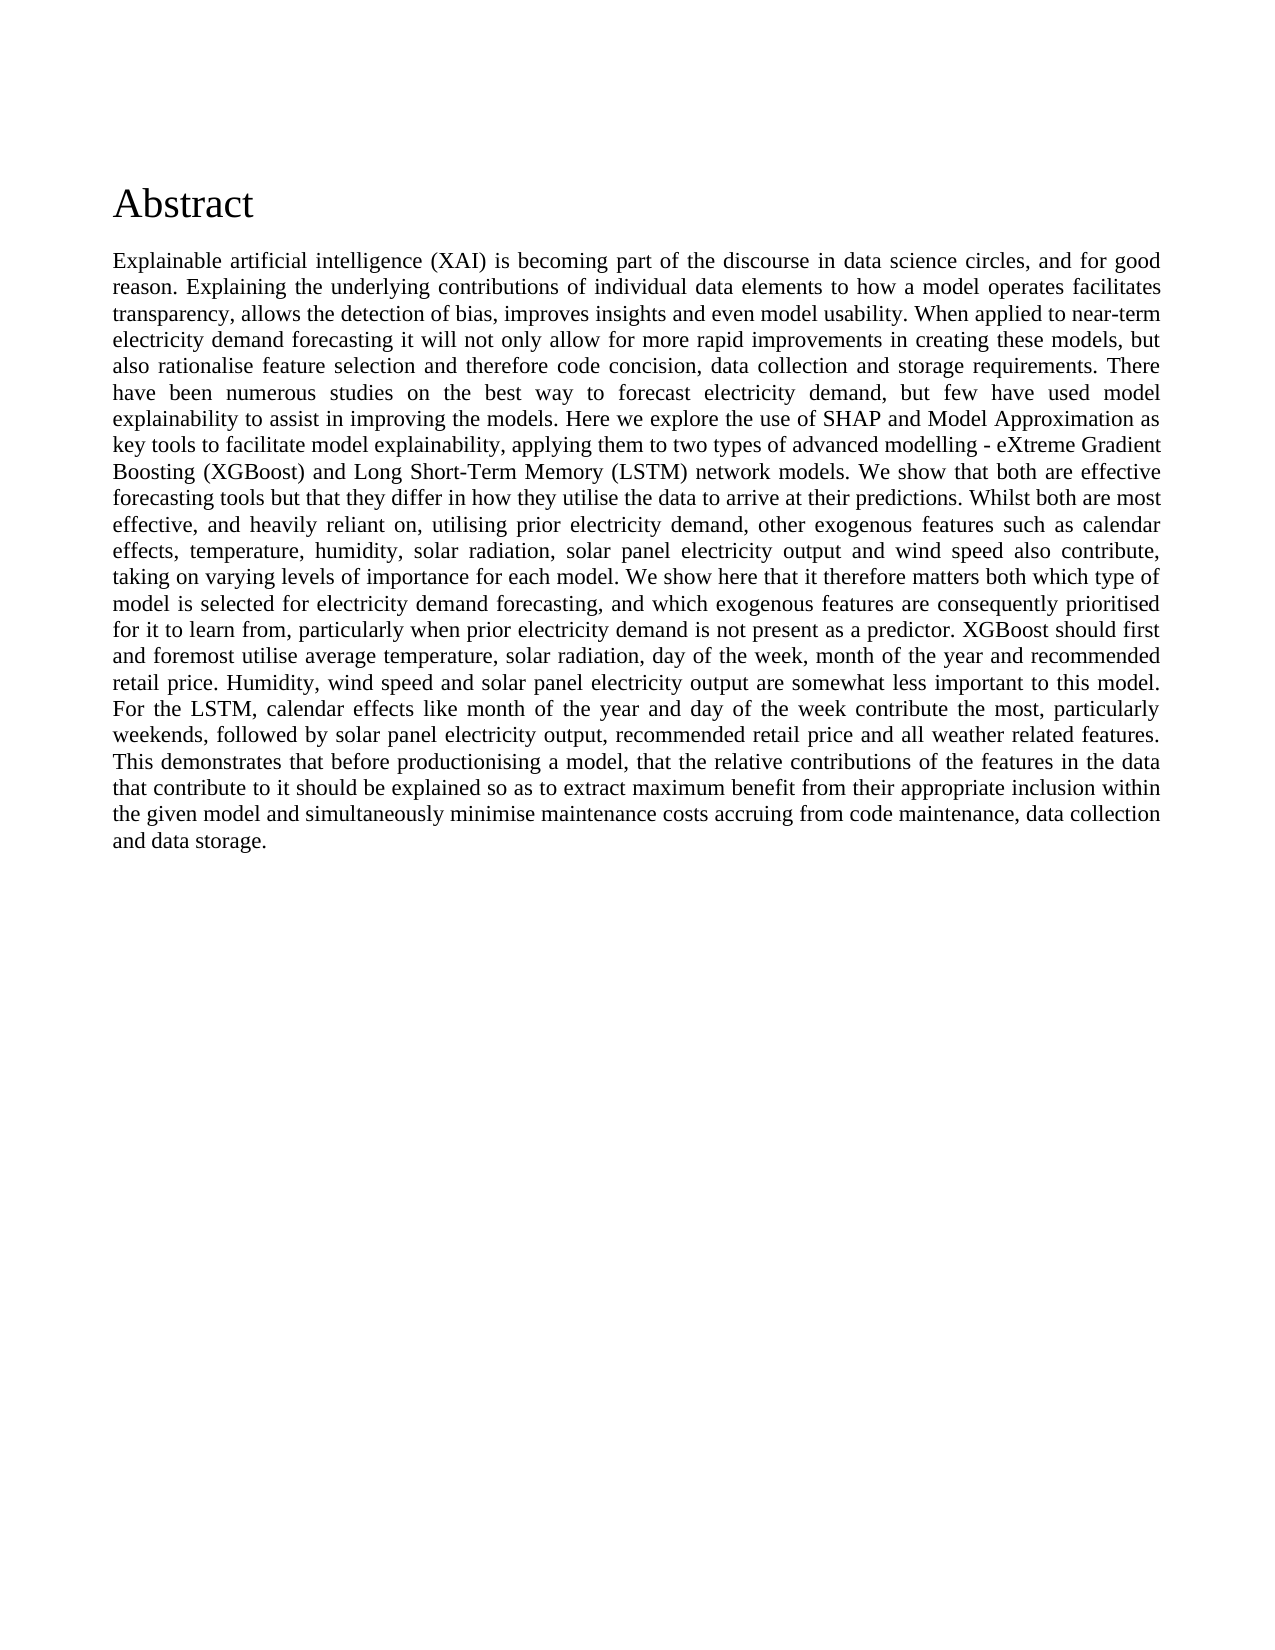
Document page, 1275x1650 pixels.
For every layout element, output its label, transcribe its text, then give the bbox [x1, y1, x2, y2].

text Explainable artificial intelligence (XAI) is becoming part of the discourse in data science circles, and for good reason. Explaining the underlying contributions of individual data elements to how a model operates facilitates transparency, allows the detection of bias, improves insights and even model usability. When applied to near-term electricity demand forecasting it will not only allow for more rapid improvements in creating these models, but also rationalise feature selection and therefore code concision, data collection and storage requirements. There have been numerous studies on the best way to forecast electricity demand, but few have used model explainability to assist in improving the models. Here we explore the use of SHAP and Model Approximation as key tools to facilitate model explainability, applying them to two types of advanced modelling - eXtreme Gradient Boosting (XGBoost) and Long Short-Term Memory (LSTM) network models. We show that both are effective forecasting tools but that they differ in how they utilise the data to arrive at their predictions. Whilst both are most effective, and heavily reliant on, utilising prior electricity demand, other exogenous features such as calendar effects, temperature, humidity, solar radiation, solar panel electricity output and wind speed also contribute, taking on varying levels of importance for each model. We show here that it therefore matters both which type of model is selected for electricity demand forecasting, and which exogenous features are consequently prioritised for it to learn from, particularly when prior electricity demand is not present as a predictor. XGBoost should first and foremost utilise average temperature, solar radiation, day of the week, month of the year and recommended retail price. Humidity, wind speed and solar panel electricity output are somewhat less important to this model. For the LSTM, calendar effects like month of the year and day of the week contribute the most, particularly weekends, followed by solar panel electricity output, recommended retail price and all weather related features. This demonstrates that before productionising a model, that the relative contributions of the features in the data that contribute to it should be explained so as to extract maximum benefit from their appropriate inclusion within the given model and simultaneously minimise maintenance costs accruing from code maintenance, data collection and data storage. [112, 247, 1162, 853]
text Abstract [112, 179, 1162, 227]
